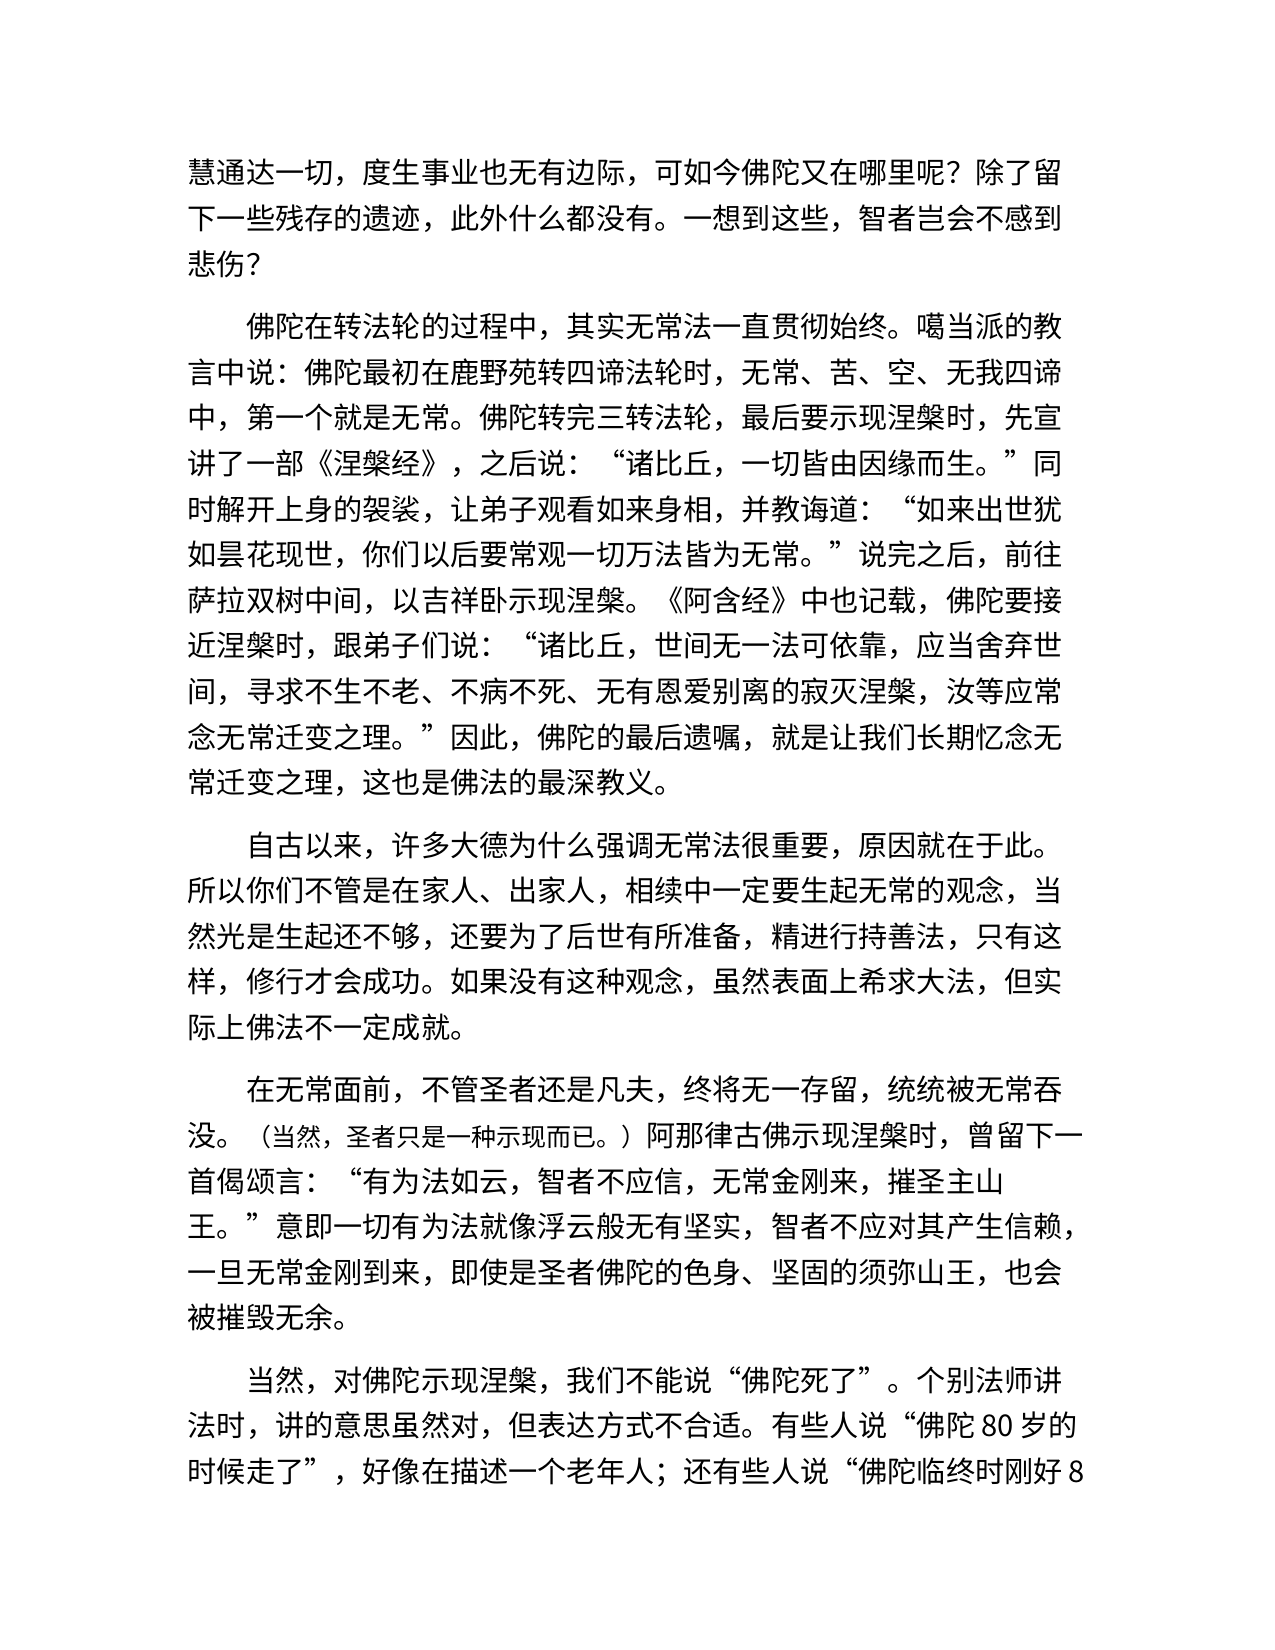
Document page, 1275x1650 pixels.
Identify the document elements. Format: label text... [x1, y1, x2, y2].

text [187, 150, 1087, 283]
text 在无常面前，不管圣者还是凡夫，终将无一存留，统统被无常吞没。（当然，圣者只是一种示现而已。）阿那律古佛示现涅槃时，曾留下一首偈颂言：“有为法如云，智者不应信，无常金刚来，摧圣主山王。”意即一切有为法就像浮云般无有坚实，智者不应对其产生信赖，一旦无常金刚到来，即使是圣者佛陀的色身、坚固的须弥山王，也会被摧毁无余。 [187, 1067, 1087, 1337]
text 佛陀在转法轮的过程中，其实无常法一直贯彻始终。噶当派的教言中说：佛陀最初在鹿野苑转四谛法轮时，无常、苦、空、无我四谛中，第一个就是无常。佛陀转完三转法轮，最后要示现涅槃时，先宣讲了一部《涅槃经》，之后说：“诸比丘，一切皆由因缘而生。”同时解开上身的袈裟，让弟子观看如来身相，并教诲道：“如来出世犹如昙花现世，你们以后要常观一切万法皆为无常。”说完之后，前往萨拉双树中间，以吉祥卧示现涅槃。《阿含经》中也记载，佛陀要接近涅槃时，跟弟子们说：“诸比丘，世间无一法可依靠，应当舍弃世间，寻求不生不老、不病不死、无有恩爱别离的寂灭涅槃，汝等应常念无常迁变之理。”因此，佛陀的最后遗嘱，就是让我们长期忆念无常迁变之理，这也是佛法的最深教义。 [187, 303, 1087, 802]
text 自古以来，许多大德为什么强调无常法很重要，原因就在于此。所以你们不管是在家人、出家人，相续中一定要生起无常的观念，当然光是生起还不够，还要为了后世有所准备，精进行持善法，只有这样，修行才会成功。如果没有这种观念，虽然表面上希求大法，但实际上佛法不一定成就。 [187, 822, 1087, 1047]
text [187, 1357, 1087, 1491]
